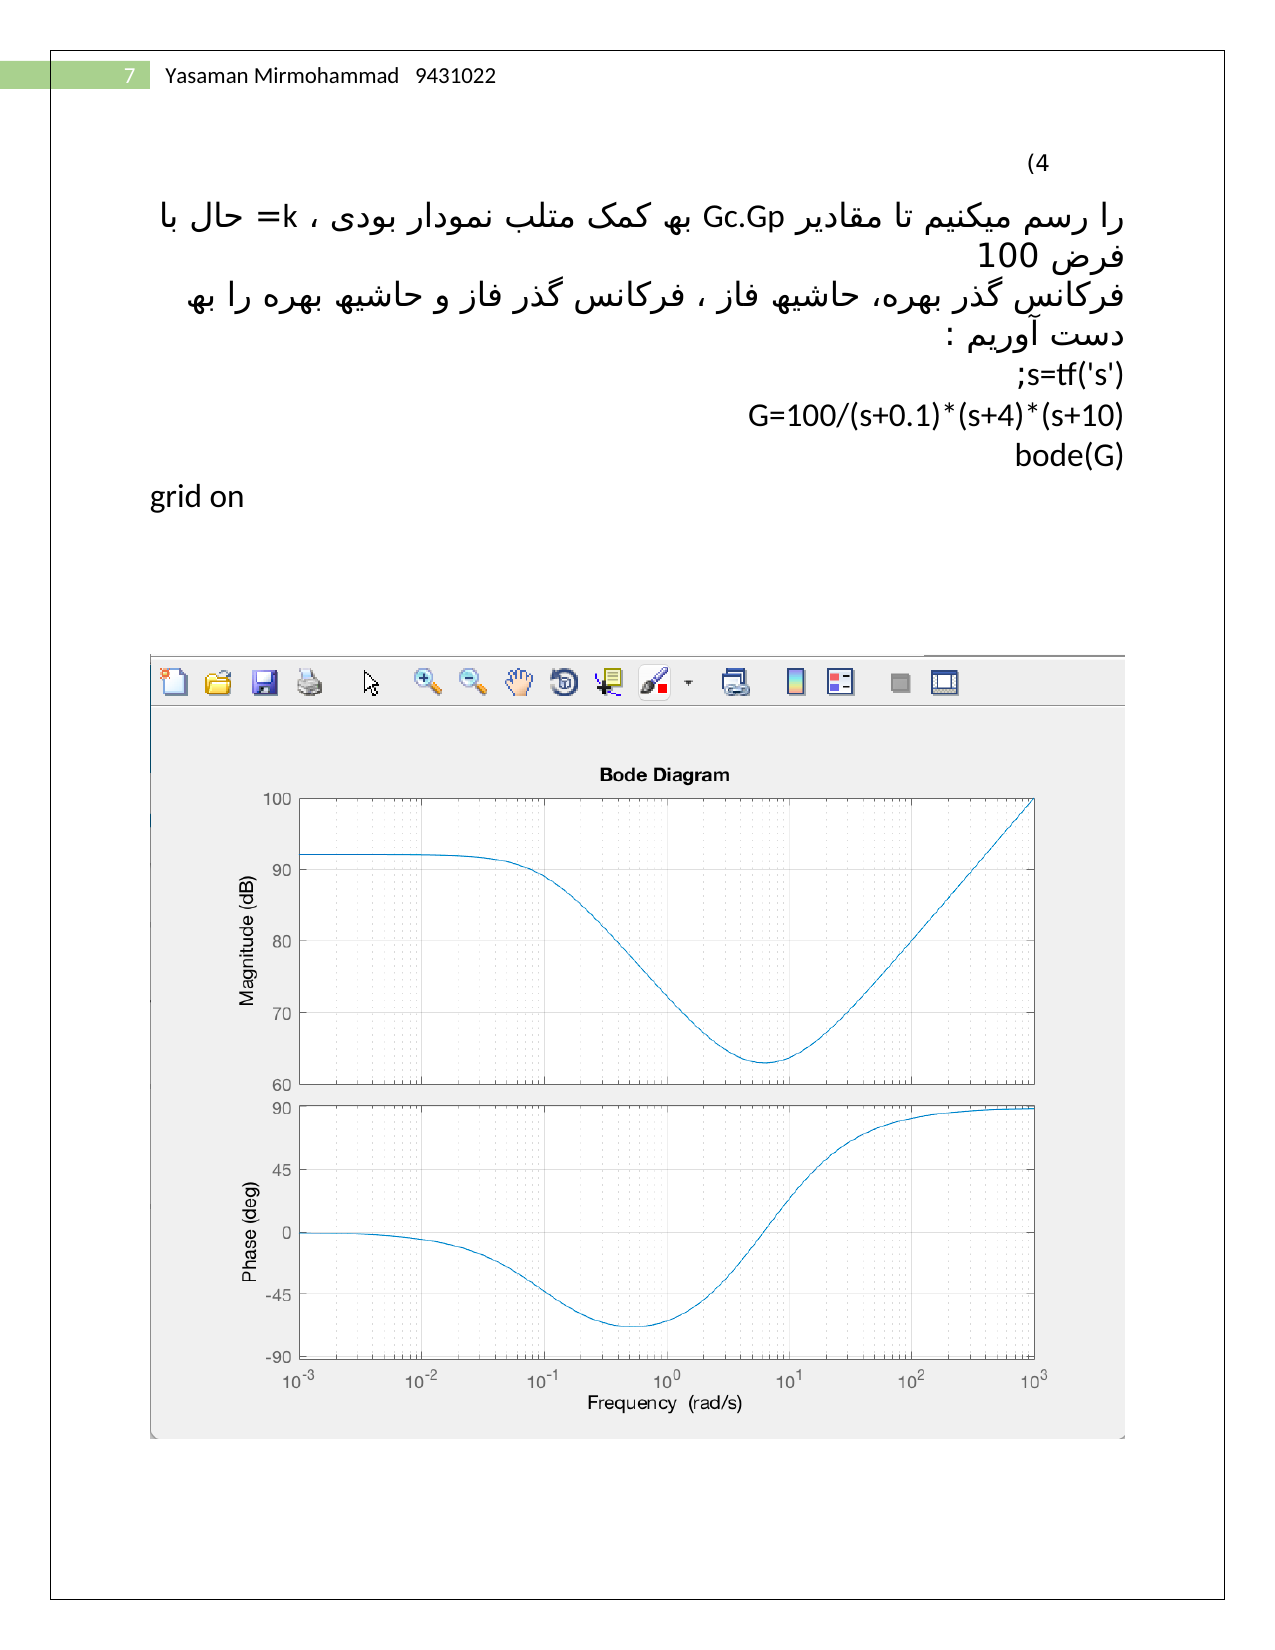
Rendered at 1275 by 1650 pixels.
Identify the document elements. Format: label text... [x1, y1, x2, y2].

list grid on [150, 475, 1050, 516]
text فرکانس گذر بھره، حاشیھ فاز ، فرکانس گذر فاز و حاشیھ بھره را بھ دست آوریم : [150, 275, 1125, 353]
text را رسم میکنیم تا مقادیر Gc.Gp بھ کمک متلب نمودار بودی ، k= حال با فرض 100 [150, 195, 1125, 275]
list 4) [150, 150, 1050, 177]
text G=100/(s+0.1)*(s+4)*(s+10) [150, 394, 1125, 434]
text s=tf('s'); [150, 353, 1125, 394]
text bode(G) [150, 434, 1125, 475]
